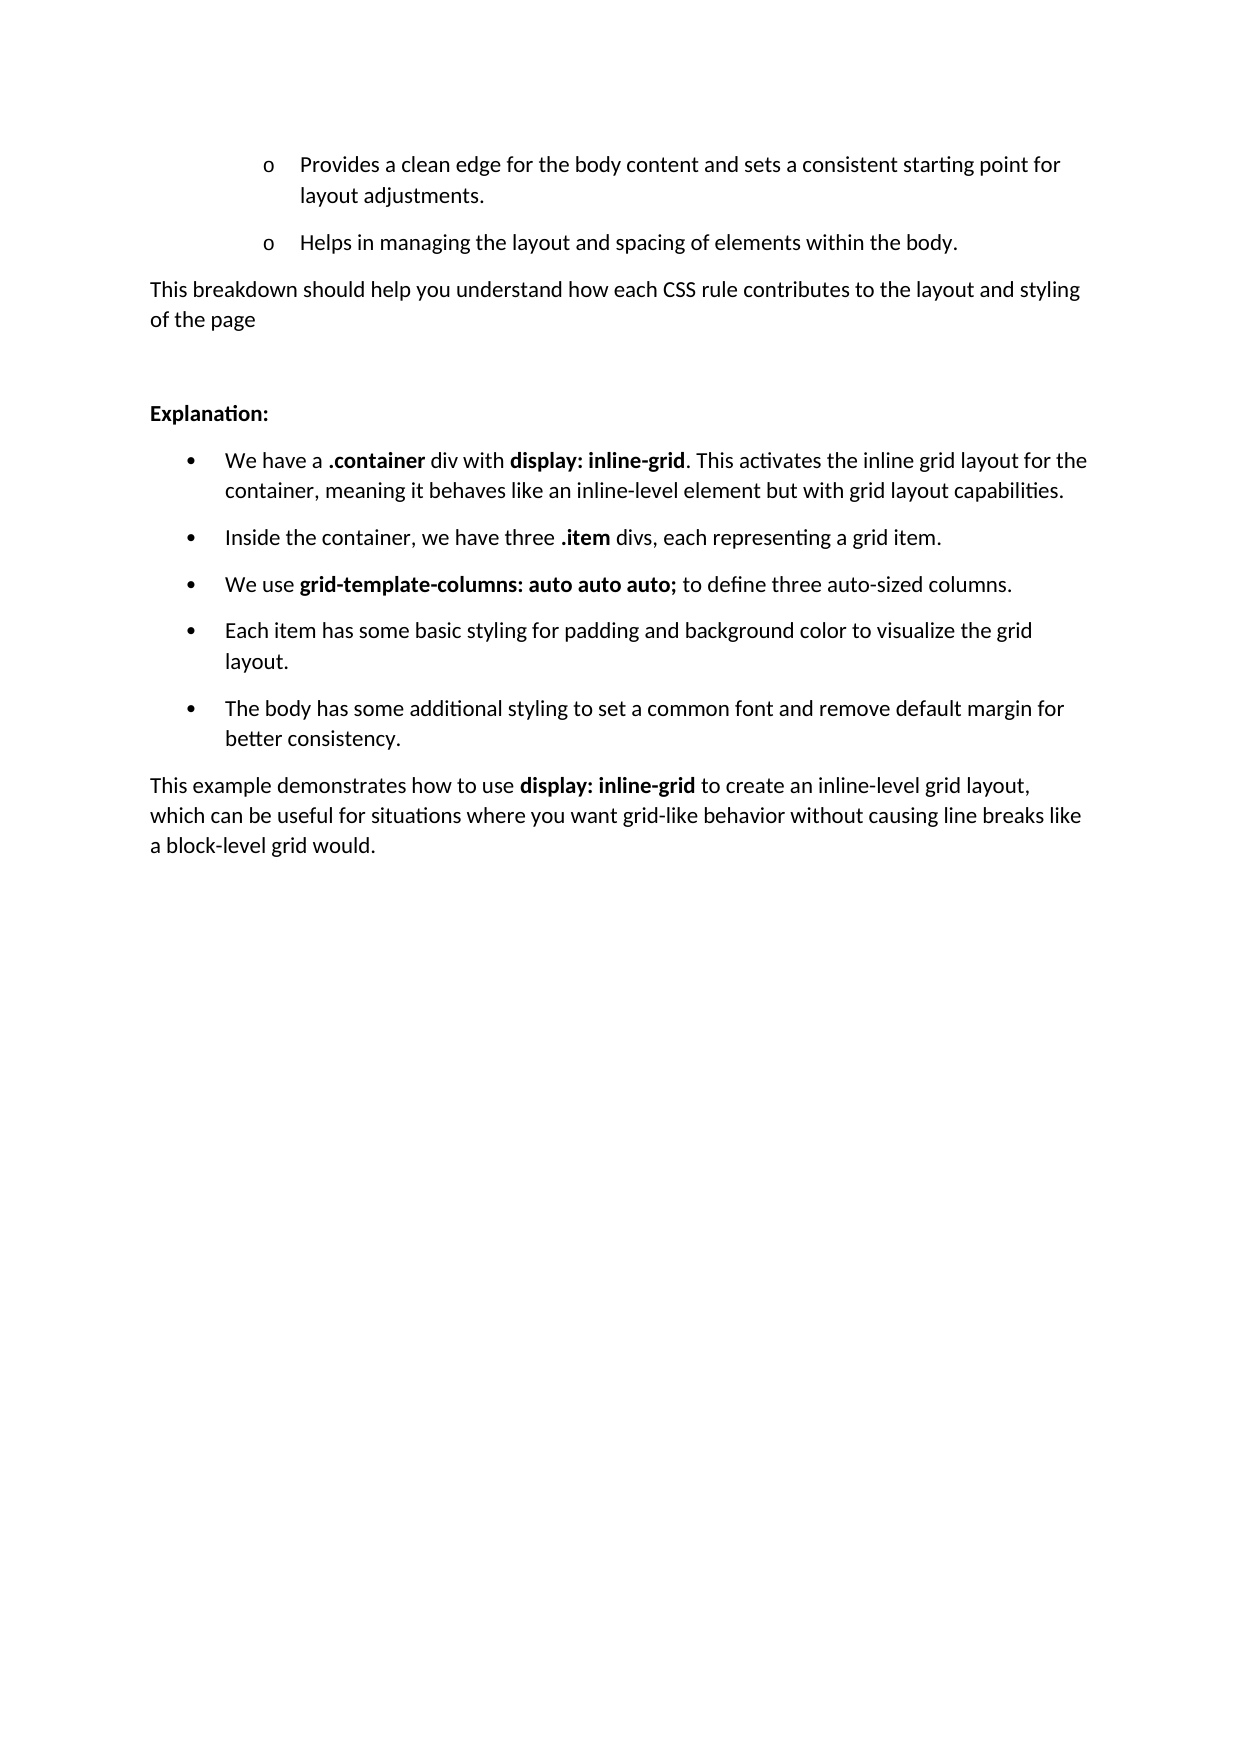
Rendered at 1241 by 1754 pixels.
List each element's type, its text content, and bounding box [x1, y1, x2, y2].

text This example demonstrates how to use display: inline-grid to create an inline-level grid layout, which can be useful for situations where you want grid-like behavior without causing line breaks like a block-level grid would. [150, 771, 1090, 859]
list Each item has some basic styling for padding and background color to visualize the grid layout. [187, 617, 1090, 675]
text Explanation: [150, 399, 1090, 427]
list Helps in managing the layout and spacing of elements within the body. [262, 228, 1090, 256]
list We use grid-template-columns: auto auto auto; to define three auto-sized columns. [187, 570, 1090, 598]
list Inside the container, we have three .item divs, each representing a grid item. [187, 523, 1090, 551]
list Provides a clean edge for the body content and sets a consistent starting point for layout adjustments. [262, 150, 1090, 209]
text This breakdown should help you understand how each CSS rule contributes to the layout and styling of the page [150, 275, 1090, 333]
list We have a .container div with display: inline-grid. This activates the inline grid layout for the container, meaning it behaves like an inline-level element but with grid layout capabilities. [187, 446, 1090, 504]
list The body has some additional styling to set a common font and remove default margin for better consistency. [187, 694, 1090, 752]
